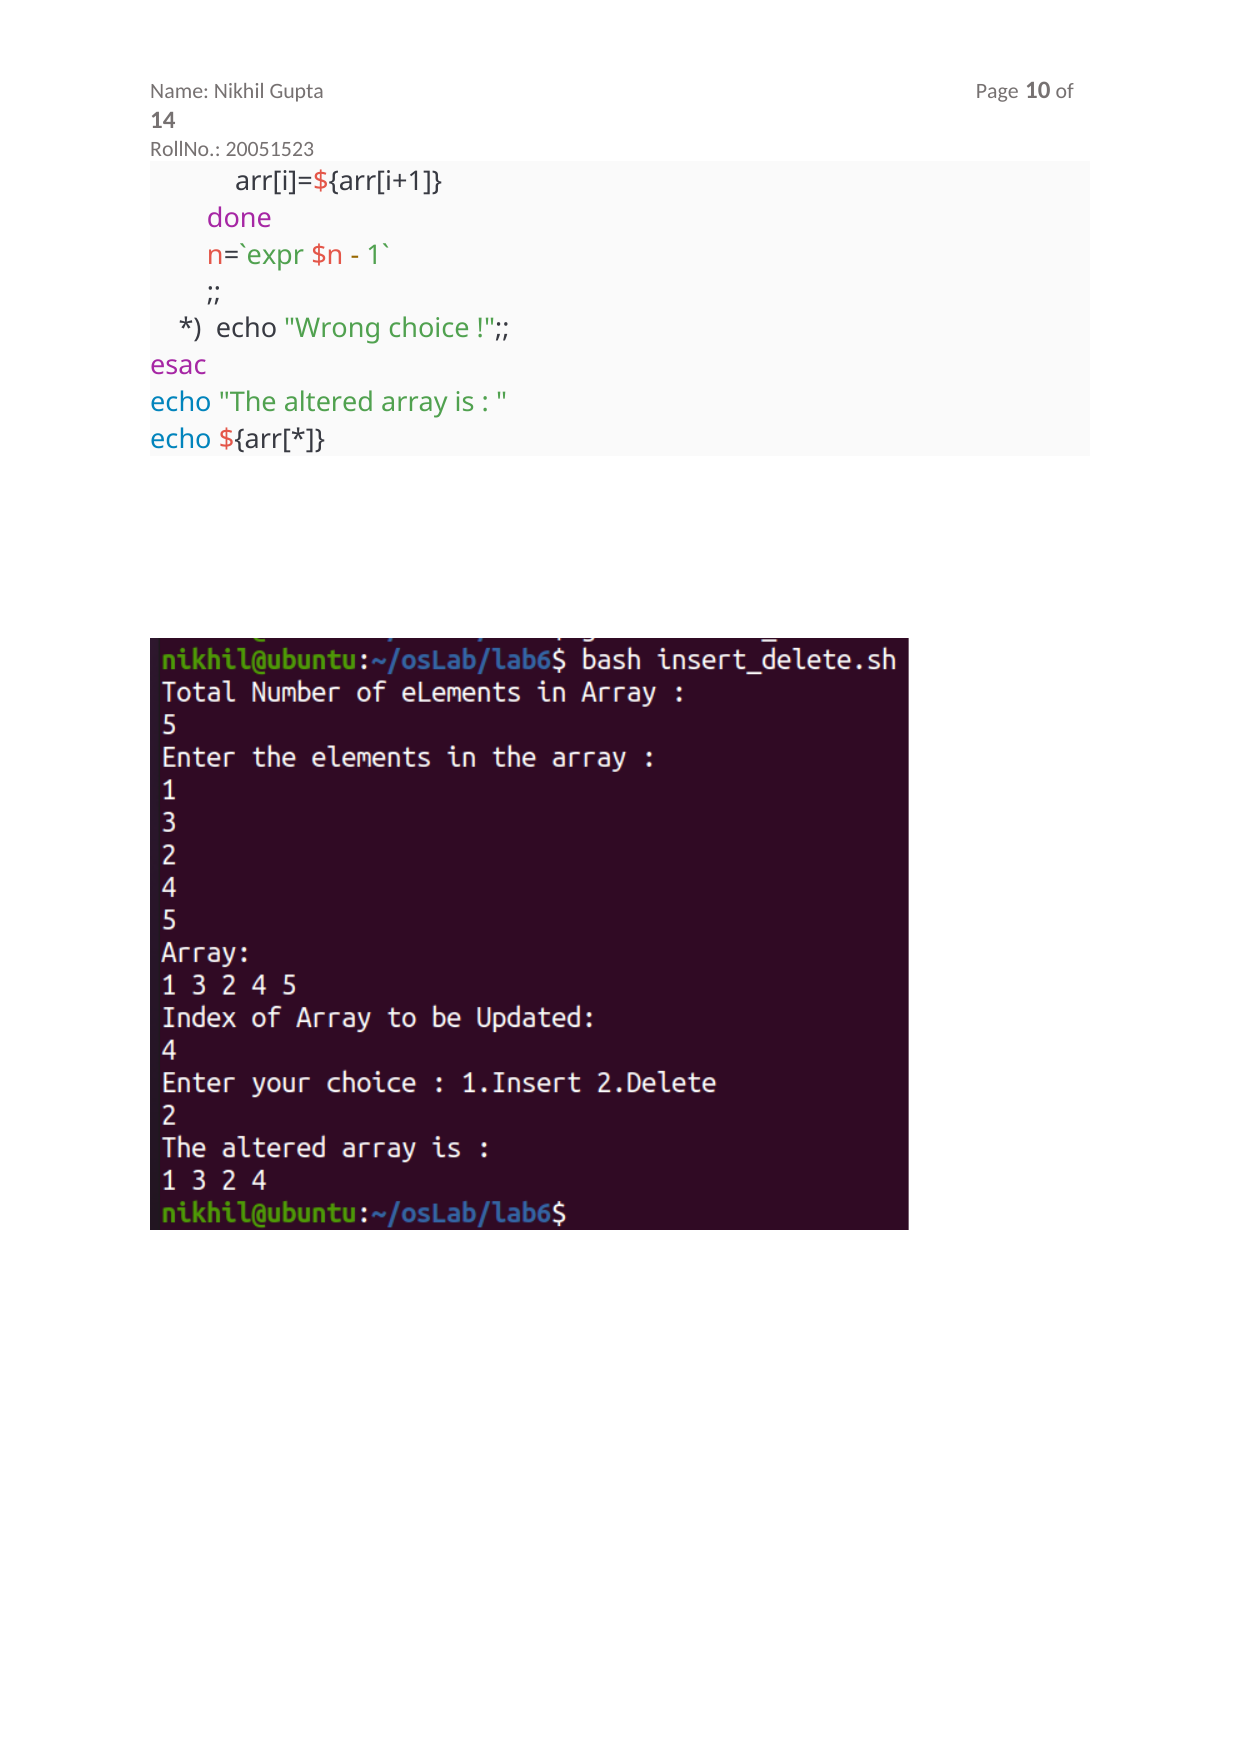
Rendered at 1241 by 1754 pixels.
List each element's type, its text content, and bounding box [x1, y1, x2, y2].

picture [150, 638, 909, 1230]
text echo ${arr[*]} [150, 419, 1090, 456]
text done [150, 198, 1090, 235]
text ;; [150, 272, 1090, 309]
text esac [150, 346, 1090, 383]
text n=`expr $n - 1` [150, 235, 1090, 272]
text echo "The altered array is : " [150, 383, 1090, 419]
text arr[i]=${arr[i+1]} [150, 161, 1090, 198]
text *) echo "Wrong choice !";; [150, 309, 1090, 346]
